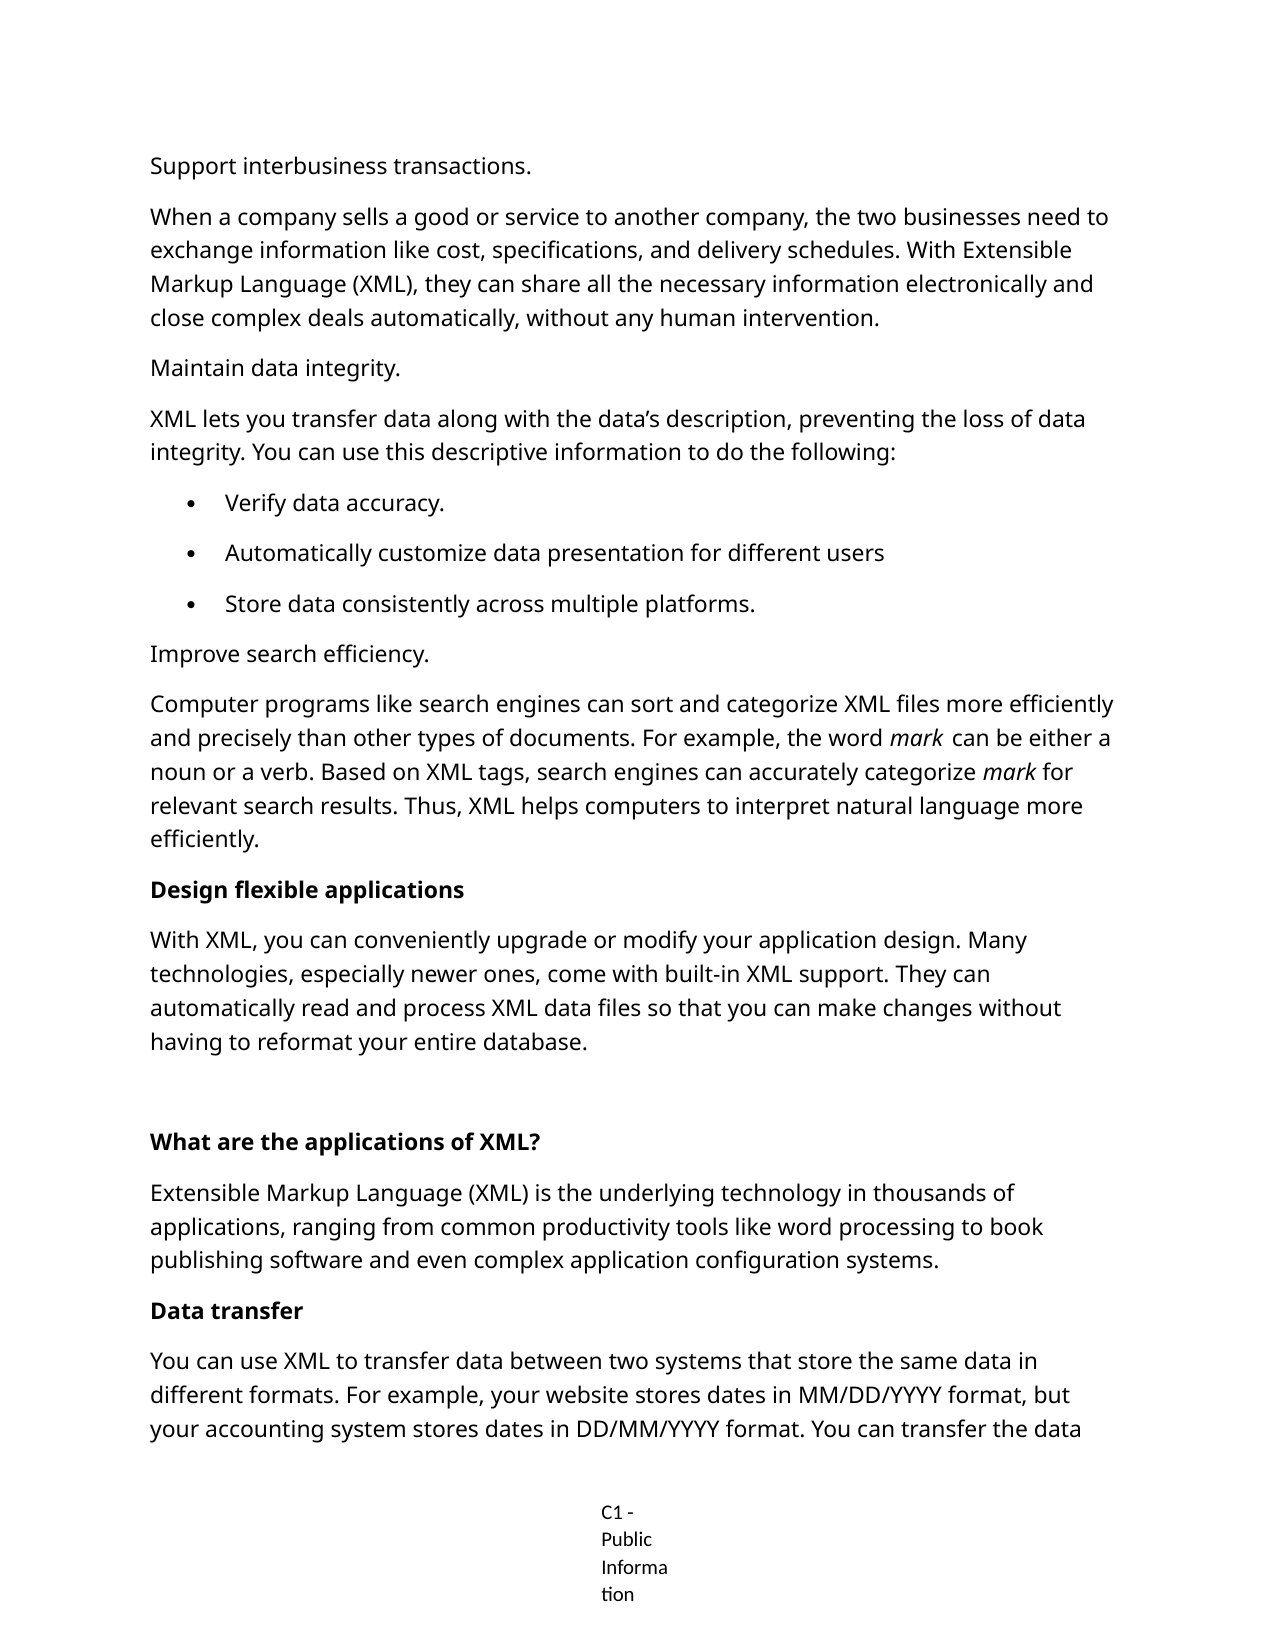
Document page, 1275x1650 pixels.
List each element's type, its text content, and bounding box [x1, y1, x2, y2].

text Improve search efficiency. [150, 638, 1125, 669]
text Maintain data integrity. [150, 352, 1125, 383]
text When a company sells a good or service to another company, the two businesses need to exchange information like cost, specifications, and delivery schedules. With Extensible Markup Language (XML), they can share all the necessary information electronically and close complex deals automatically, without any human intervention. [150, 200, 1125, 333]
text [150, 1345, 1125, 1444]
list Verify data accuracy. [187, 487, 1125, 518]
text What are the applications of XML? [150, 1126, 1125, 1157]
text Support interbusiness transactions. [150, 150, 1125, 181]
text With XML, you can conveniently upgrade or modify your application design. Many technologies, especially newer ones, come with built-in XML support. They can automatically read and process XML data files so that you can make changes without having to reformat your entire database. [150, 924, 1125, 1057]
list Automatically customize data presentation for different users [187, 537, 1125, 568]
text Design flexible applications [150, 874, 1125, 905]
text Extensible Markup Language (XML) is the underlying technology in thousands of applications, ranging from common productivity tools like word processing to book publishing software and even complex application configuration systems. [150, 1177, 1125, 1275]
text Data transfer [150, 1294, 1125, 1326]
text XML lets you transfer data along with the data’s description, preventing the loss of data integrity. You can use this descriptive information to do the following: [150, 402, 1125, 467]
text Computer programs like search engines can sort and categorize XML files more efficiently and precisely than other types of documents. For example, the word mark can be either a noun or a verb. Based on XML tags, search engines can accurately categorize mark for relevant search results. Thus, XML helps computers to interpret natural language more efficiently. [150, 688, 1125, 854]
list Store data consistently across multiple platforms. [187, 587, 1125, 619]
